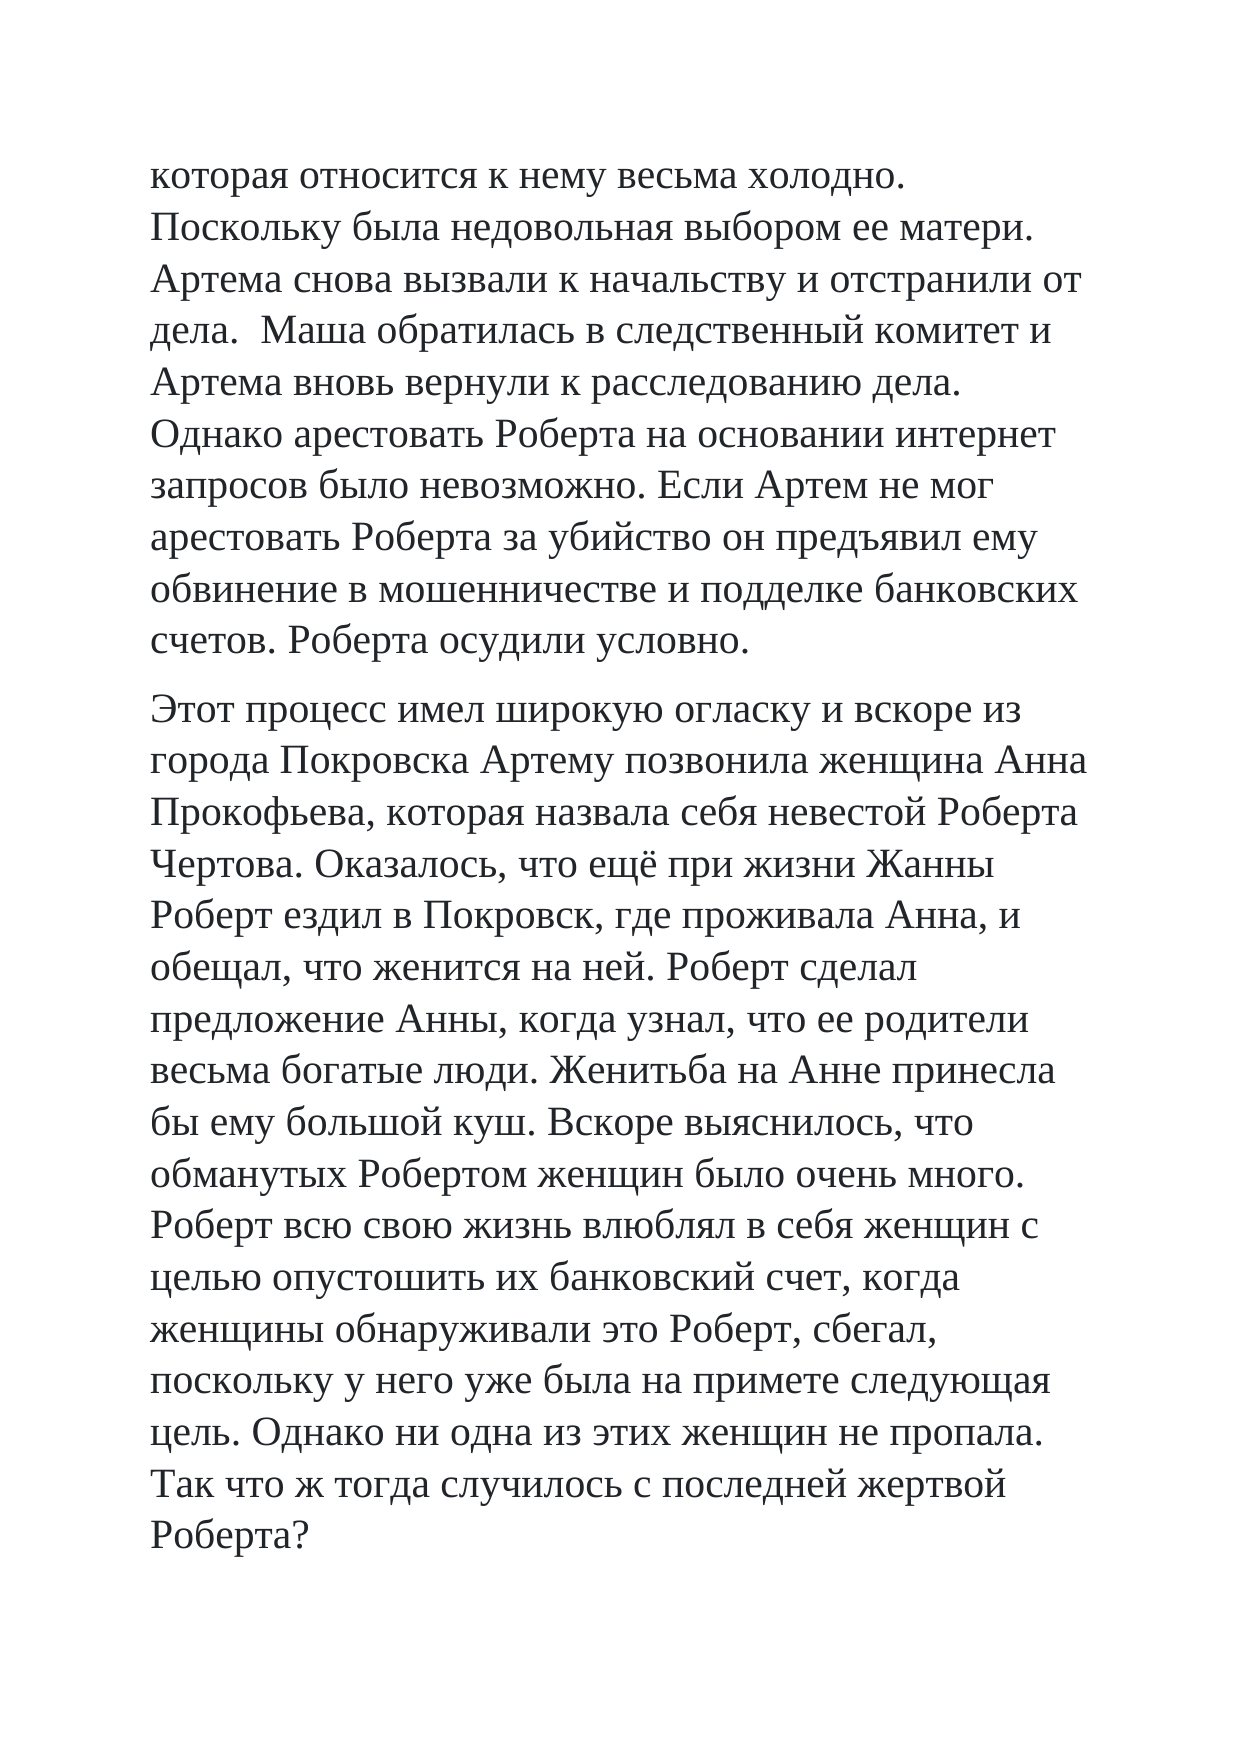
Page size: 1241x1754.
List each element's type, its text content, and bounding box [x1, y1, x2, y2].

text Этот процесс имел широкую огласку и вскоре из города Покровска Артему позвонила женщина Анна Прокофьева, которая назвала себя невестой Роберта Чертова. Оказалось, что ещё при жизни Жанны Роберт ездил в Покровск, где проживала Анна, и обещал, что женится на ней. Роберт сделал предложение Анны, когда узнал, что ее родители весьма богатые люди. Женитьба на Анне принесла бы ему большой куш. Вскоре выяснилось, что обманутых Робертом женщин было очень много. Роберт всю свою жизнь влюблял в себя женщин с целью опустошить их банковский счет, когда женщины обнаруживали это Роберт, сбегал, поскольку у него уже была на примете следующая цель. Однако ни одна из этих женщин не пропала. Так что ж тогда случилось с последней жертвой Роберта? [150, 683, 1090, 1558]
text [150, 150, 1090, 663]
